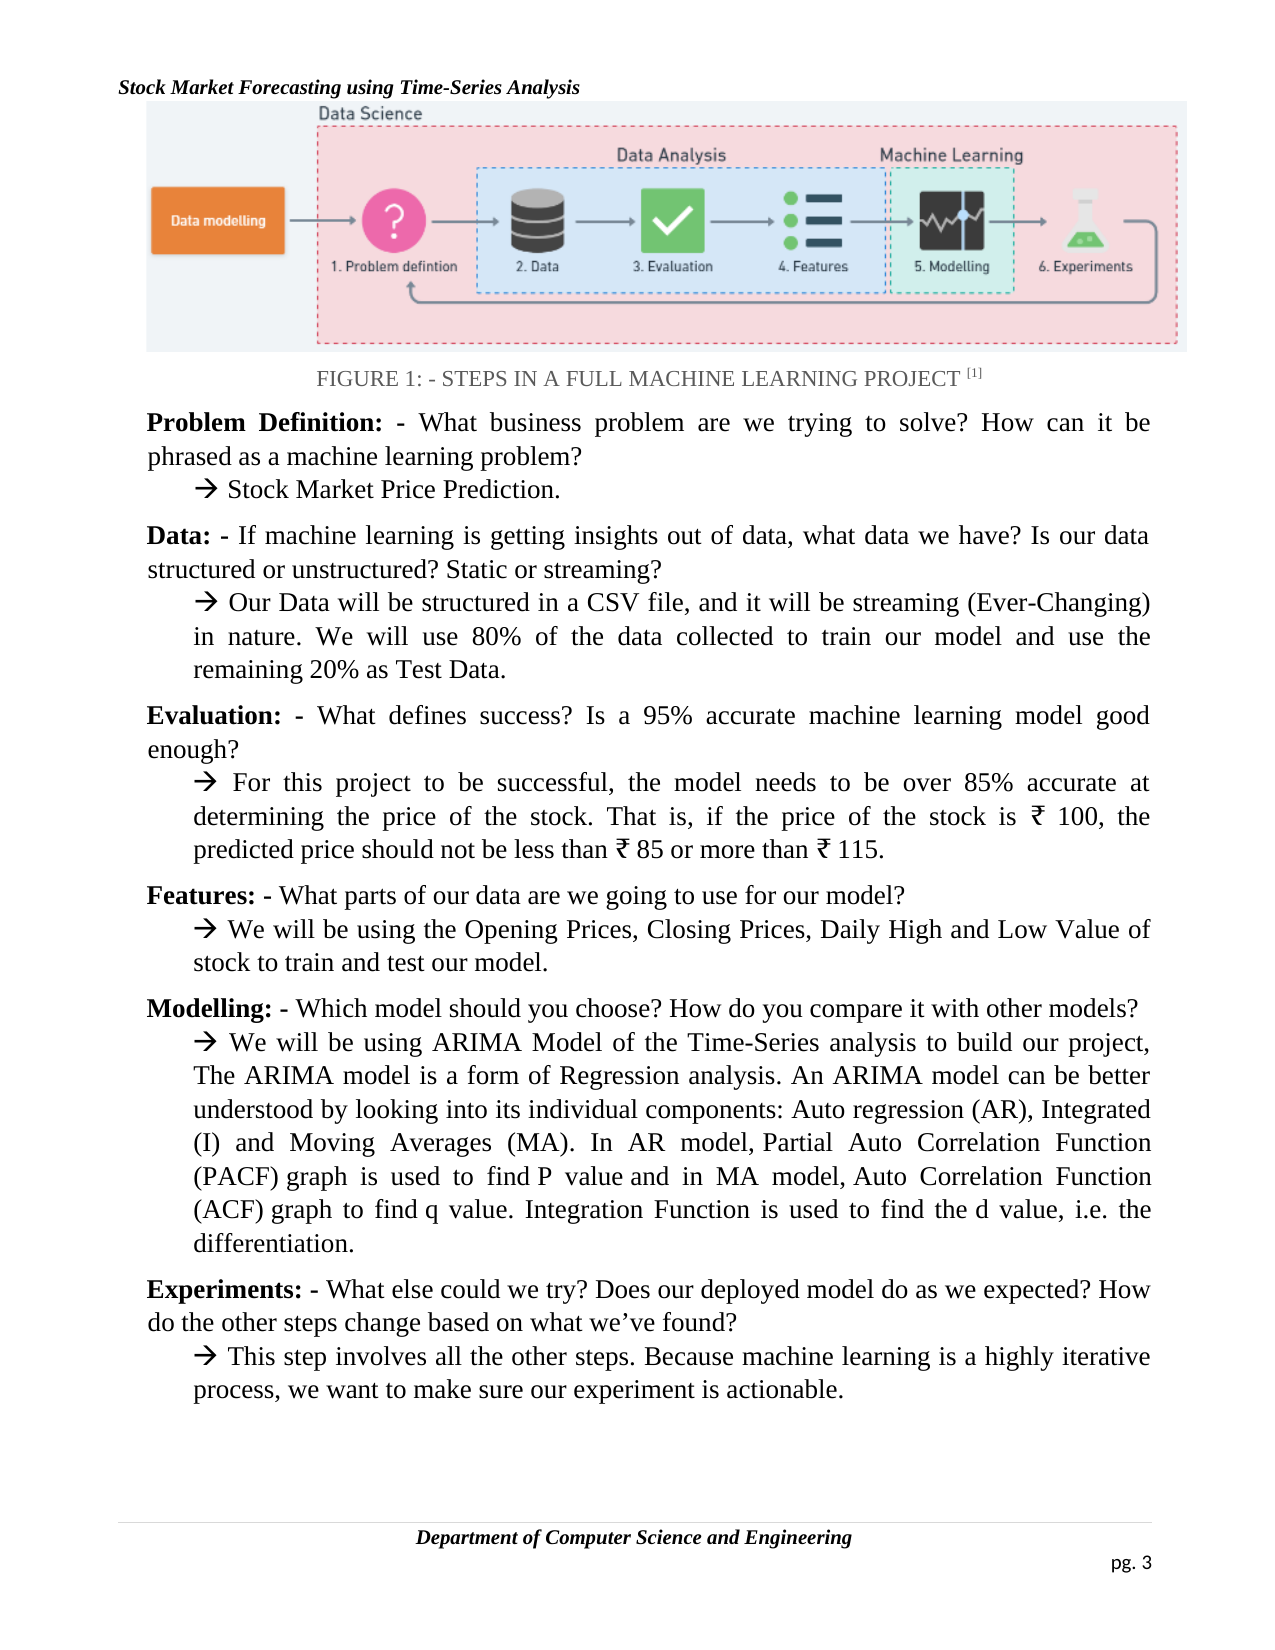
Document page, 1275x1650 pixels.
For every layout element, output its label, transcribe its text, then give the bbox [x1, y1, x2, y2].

text Stock Market Price Prediction. [118, 473, 1152, 504]
text Modelling: - Which model should you choose? How do you compare it with other models? [146, 992, 1152, 1023]
text Features: - What parts of our data are we going to use for our model? [146, 879, 1152, 910]
text Problem Definition: - What business problem are we trying to solve? How can it be phrased as a machine learning problem? [146, 406, 1152, 471]
text For this project to be successful, the model needs to be over 85% accurate at determining the price of the stock. That is, if the price of the stock is ₹ 100, the predicted price should not be less than ₹ 85 or more than ₹ 115. [192, 766, 1152, 864]
text Evaluation: - What defines success? Is a 95% accurate machine learning model good enough? [146, 699, 1152, 764]
text This step involves all the other steps. Because machine learning is a highly iterative process, we want to make sure our experiment is actionable. [192, 1340, 1152, 1404]
text Data: - If machine learning is getting insights out of data, what data we have? Is our data structured or unstructured? Static or streaming? [146, 519, 1152, 584]
text Experiments: - What else could we try? Does our deployed model do as we expected? How do the other steps change based on what we’ve found? [146, 1273, 1152, 1337]
picture [146, 101, 1187, 352]
text We will be using ARIMA Model of the Time-Series analysis to build our project, The ARIMA model is a form of Regression analysis. An ARIMA model can be better understood by looking into its individual components: Auto regression (AR), Integrated (I) and Moving Averages (MA). In AR model, Partial Auto Correlation Function (PACF) graph is used to find P value and in MA model, Auto Correlation Function (ACF) graph to find q value. Integration Function is used to find the d value, i.e. the differentiation. [192, 1026, 1152, 1258]
text We will be using the Opening Prices, Closing Prices, Daily High and Low Value of stock to train and test our model. [192, 913, 1152, 977]
text Our Data will be structured in a CSV file, and it will be streaming (Ever-Changing) in nature. We will use 80% of the data collected to train our model and use the remaining 20% as Test Data. [193, 586, 1152, 684]
text FIGURE 1: - STEPS IN A FULL MACHINE LEARNING PROJECT [1] [146, 366, 1152, 392]
